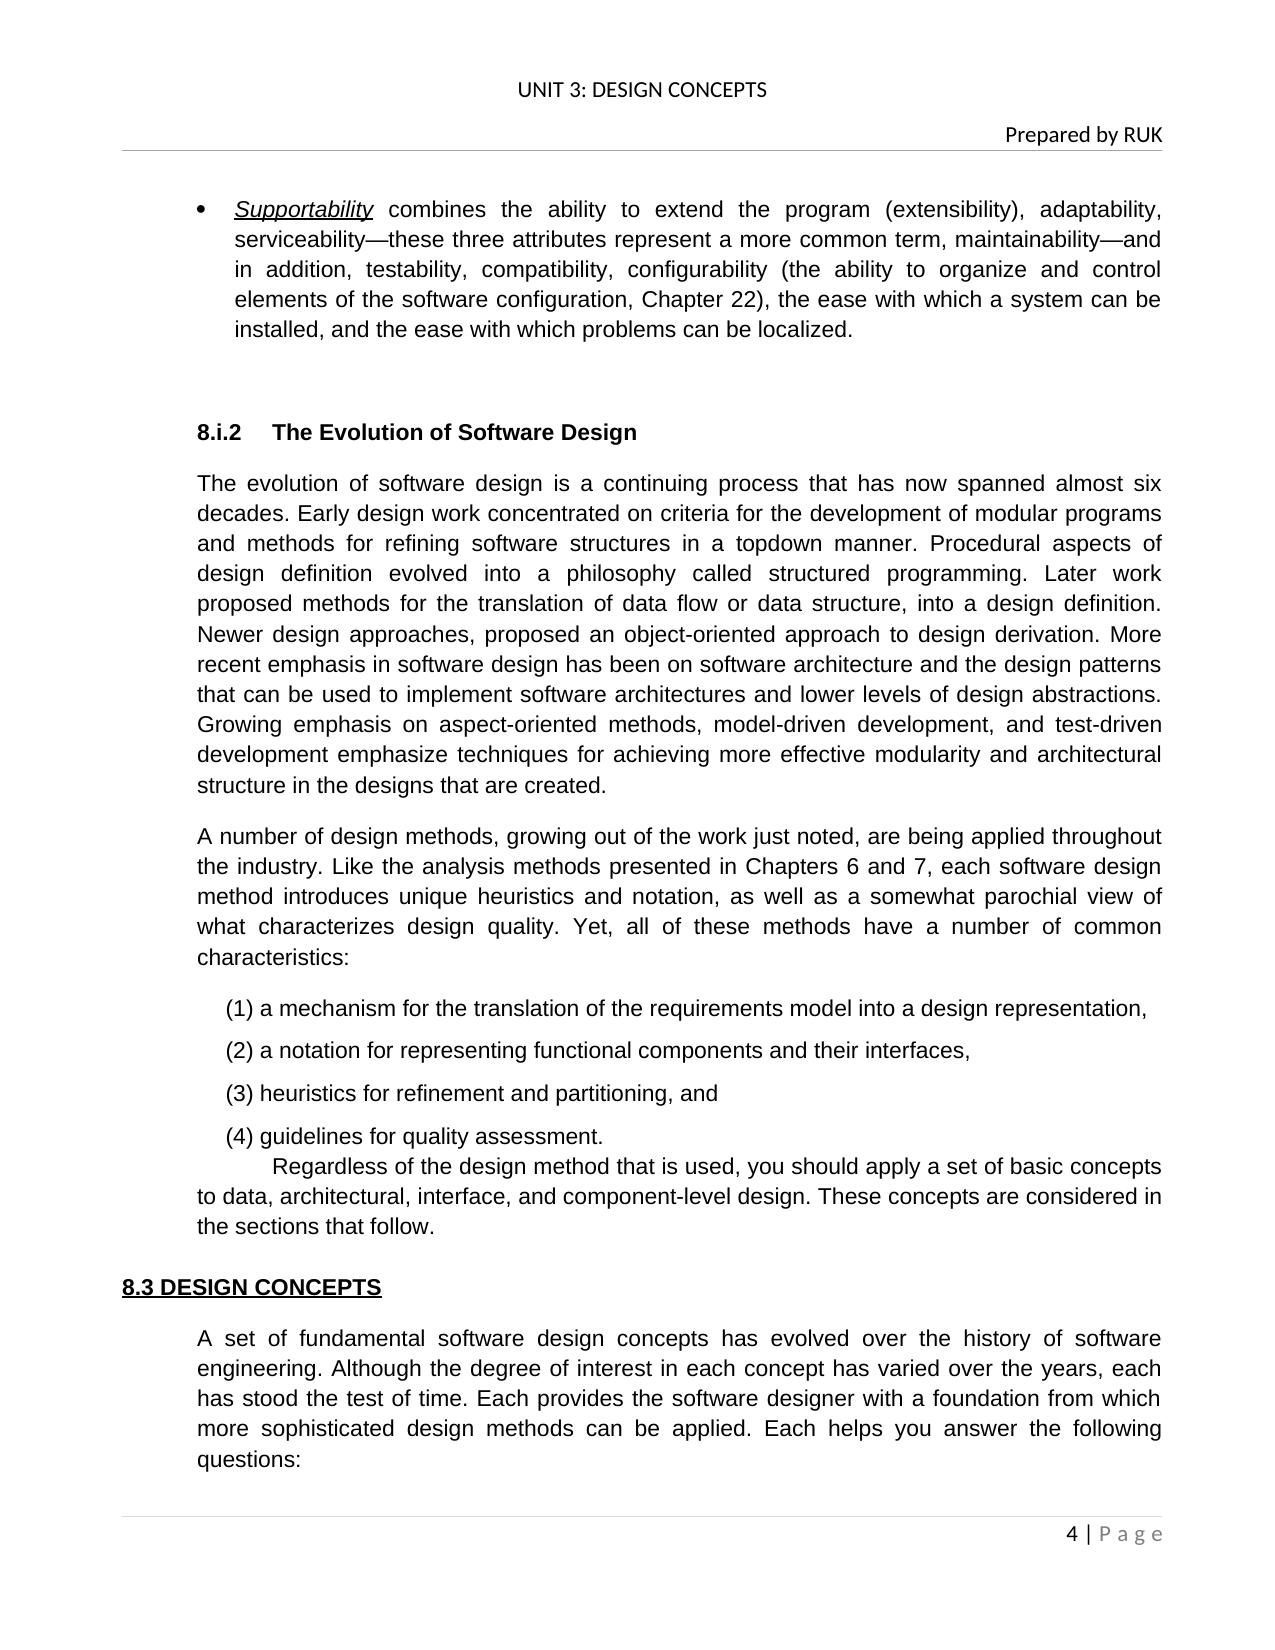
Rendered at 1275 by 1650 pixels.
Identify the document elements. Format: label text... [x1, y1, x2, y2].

text 8.3 DESIGN CONCEPTS [122, 1274, 1162, 1300]
list The Evolution of Software Design [197, 418, 1162, 445]
list Supportability combines the ability to extend the program (extensibility), adaptability, serviceability—these three attributes represent a more common term, maintainability—and in addition, testability, compatibility, configurability (the ability to organize and control elements of the software configuration, Chapter 22), the ease with which a system can be installed, and the ease with which problems can be localized. [197, 196, 1162, 343]
text The evolution of software design is a continuing process that has now spanned almost six decades. Early design work concentrated on criteria for the development of modular programs and methods for refining software structures in a topdown manner. Procedural aspects of design definition evolved into a philosophy called structured programming. Later work proposed methods for the translation of data flow or data structure, into a design definition. Newer design approaches, proposed an object-oriented approach to design derivation. More recent emphasis in software design has been on software architecture and the design patterns that can be used to implement software architectures and lower levels of design abstractions. Growing emphasis on aspect-oriented methods, model-driven development, and test-driven development emphasize techniques for achieving more effective modularity and architectural structure in the designs that are created. [197, 469, 1162, 798]
text Regardless of the design method that is used, you should apply a set of basic concepts to data, architectural, interface, and component-level design. These concepts are considered in the sections that follow. [197, 1153, 1162, 1239]
text A set of fundamental software design concepts has evolved over the history of software engineering. Although the degree of interest in each concept has varied over the years, each has stood the test of time. Each provides the software designer with a foundation from which more sophisticated design methods can be applied. Each helps you answer the following questions: [197, 1325, 1162, 1472]
text (4) guidelines for quality assessment. [225, 1123, 1162, 1149]
text (2) a notation for representing functional components and their interfaces, [225, 1037, 1162, 1063]
text (1) a mechanism for the translation of the requirements model into a design representation, [225, 994, 1162, 1021]
text (3) heuristics for refinement and partitioning, and [225, 1080, 1162, 1106]
text A number of design methods, growing out of the work just noted, are being applied throughout the industry. Like the analysis methods presented in Chapters 6 and 7, each software design method introduces unique heuristics and notation, as well as a somewhat parochial view of what characterizes design quality. Yet, all of these methods have a number of common characteristics: [197, 823, 1162, 970]
